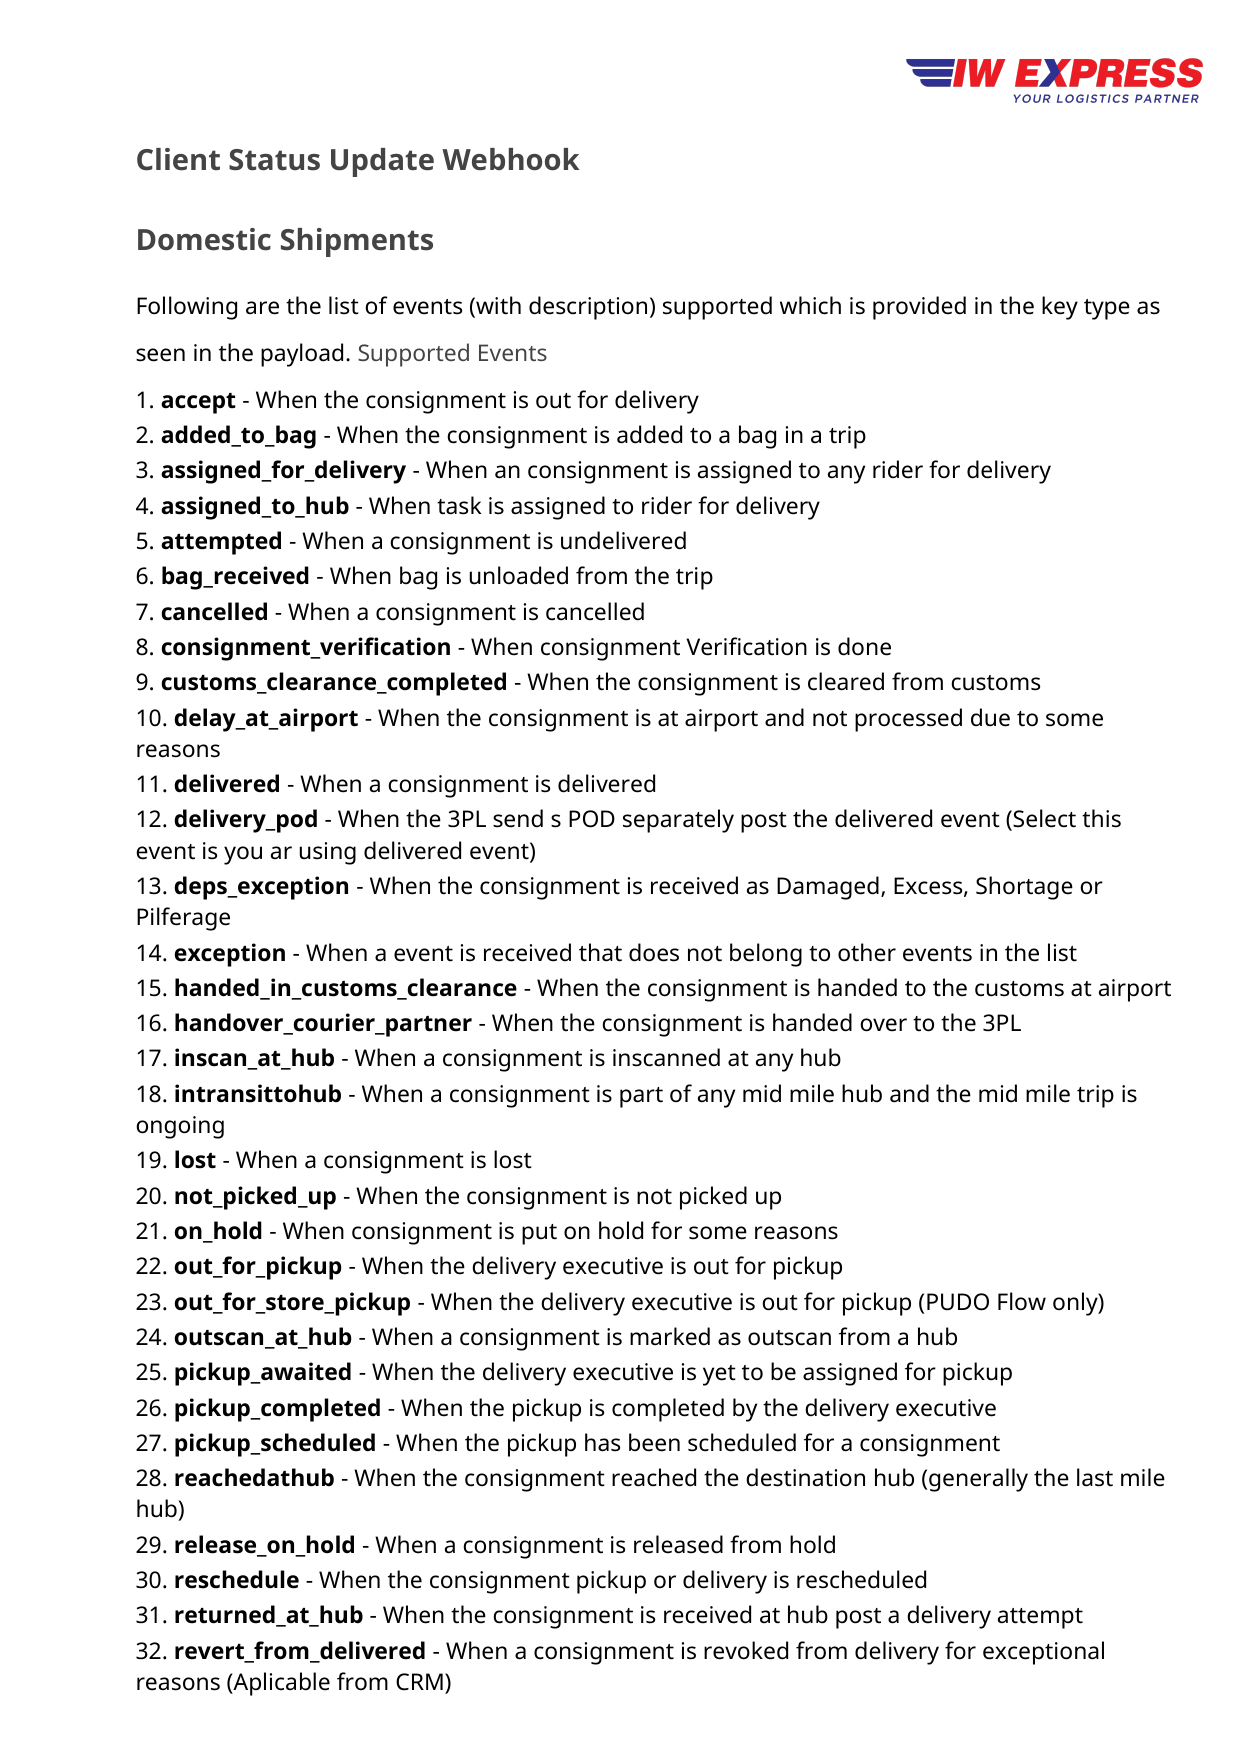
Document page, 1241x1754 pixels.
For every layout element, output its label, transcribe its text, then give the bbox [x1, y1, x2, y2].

text 16. handover_courier_partner - When the consignment is handed over to the 3PL [135, 1007, 1178, 1038]
text 30. reschedule - When the consignment pickup or delivery is rescheduled [135, 1564, 1178, 1595]
text 26. pickup_completed - When the pickup is completed by the delivery executive [135, 1391, 1178, 1423]
text 21. on_hold - When consignment is put on hold for some reasons [135, 1215, 1178, 1246]
text 17. inscan_at_hub - When a consignment is inscanned at any hub [135, 1042, 1178, 1074]
text 4. assigned_to_hub - When task is assigned to rider for delivery [135, 489, 1178, 521]
text 27. pickup_scheduled - When the pickup has been scheduled for a consignment [135, 1427, 1178, 1458]
text Client Status Update Webhook [135, 139, 1178, 179]
text 15. handed_in_customs_clearance - When the consignment is handed to the customs at airport [135, 972, 1178, 1003]
text 9. customs_clearance_completed - When the consignment is cleared from customs [135, 666, 1178, 697]
text 28. reachedathub - When the consignment reached the destination hub (generally the last mile hub) [135, 1462, 1178, 1524]
text 24. outscan_at_hub - When a consignment is marked as outscan from a hub [135, 1321, 1178, 1352]
text 5. attempted - When a consignment is undelivered [135, 525, 1178, 556]
text 25. pickup_awaited - When the delivery executive is yet to be assigned for pickup [135, 1356, 1178, 1387]
text 11. delivered - When a consignment is delivered [135, 768, 1178, 799]
text 31. returned_at_hub - When the consignment is received at hub post a delivery attempt [135, 1599, 1178, 1631]
text 18. intransittohub - When a consignment is part of any mid mile hub and the mid mile trip is ongoing [135, 1078, 1178, 1140]
text Following are the list of events (with description) supported which is provided in the key type as seen in the payload. Supported Events [135, 290, 1178, 368]
text 6. bag_received - When bag is unloaded from the trip [135, 560, 1178, 591]
text 32. revert_from_delivered - When a consignment is revoked from delivery for exceptional reasons (Aplicable from CRM) [135, 1634, 1178, 1697]
text 1. accept - When the consignment is out for delivery [135, 384, 1178, 415]
text 22. out_for_pickup - When the delivery executive is out for pickup [135, 1250, 1178, 1281]
text Domestic Shipments [135, 219, 1178, 259]
text 19. lost - When a consignment is lost [135, 1144, 1178, 1176]
picture [886, 27, 1223, 135]
text 8. consignment_verification - When consignment Verification is done [135, 631, 1178, 662]
text 14. exception - When a event is received that does not belong to other events in the list [135, 936, 1178, 968]
text 29. release_on_hold - When a consignment is released from hold [135, 1529, 1178, 1560]
text 7. cancelled - When a consignment is cancelled [135, 596, 1178, 627]
text 20. not_picked_up - When the consignment is not picked up [135, 1179, 1178, 1211]
text 2. added_to_bag - When the consignment is added to a bag in a trip [135, 419, 1178, 450]
text 12. delivery_pod - When the 3PL send s POD separately post the delivered event (Select this event is you ar using delivered event) [135, 803, 1178, 866]
text 13. deps_exception - When the consignment is received as Damaged, Excess, Shortage or Pilferage [135, 870, 1178, 932]
text 23. out_for_store_pickup - When the delivery executive is out for pickup (PUDO Flow only) [135, 1286, 1178, 1317]
text 3. assigned_for_delivery - When an consignment is assigned to any rider for delivery [135, 454, 1178, 486]
text 10. delay_at_airport - When the consignment is at airport and not processed due to some reasons [135, 701, 1178, 764]
